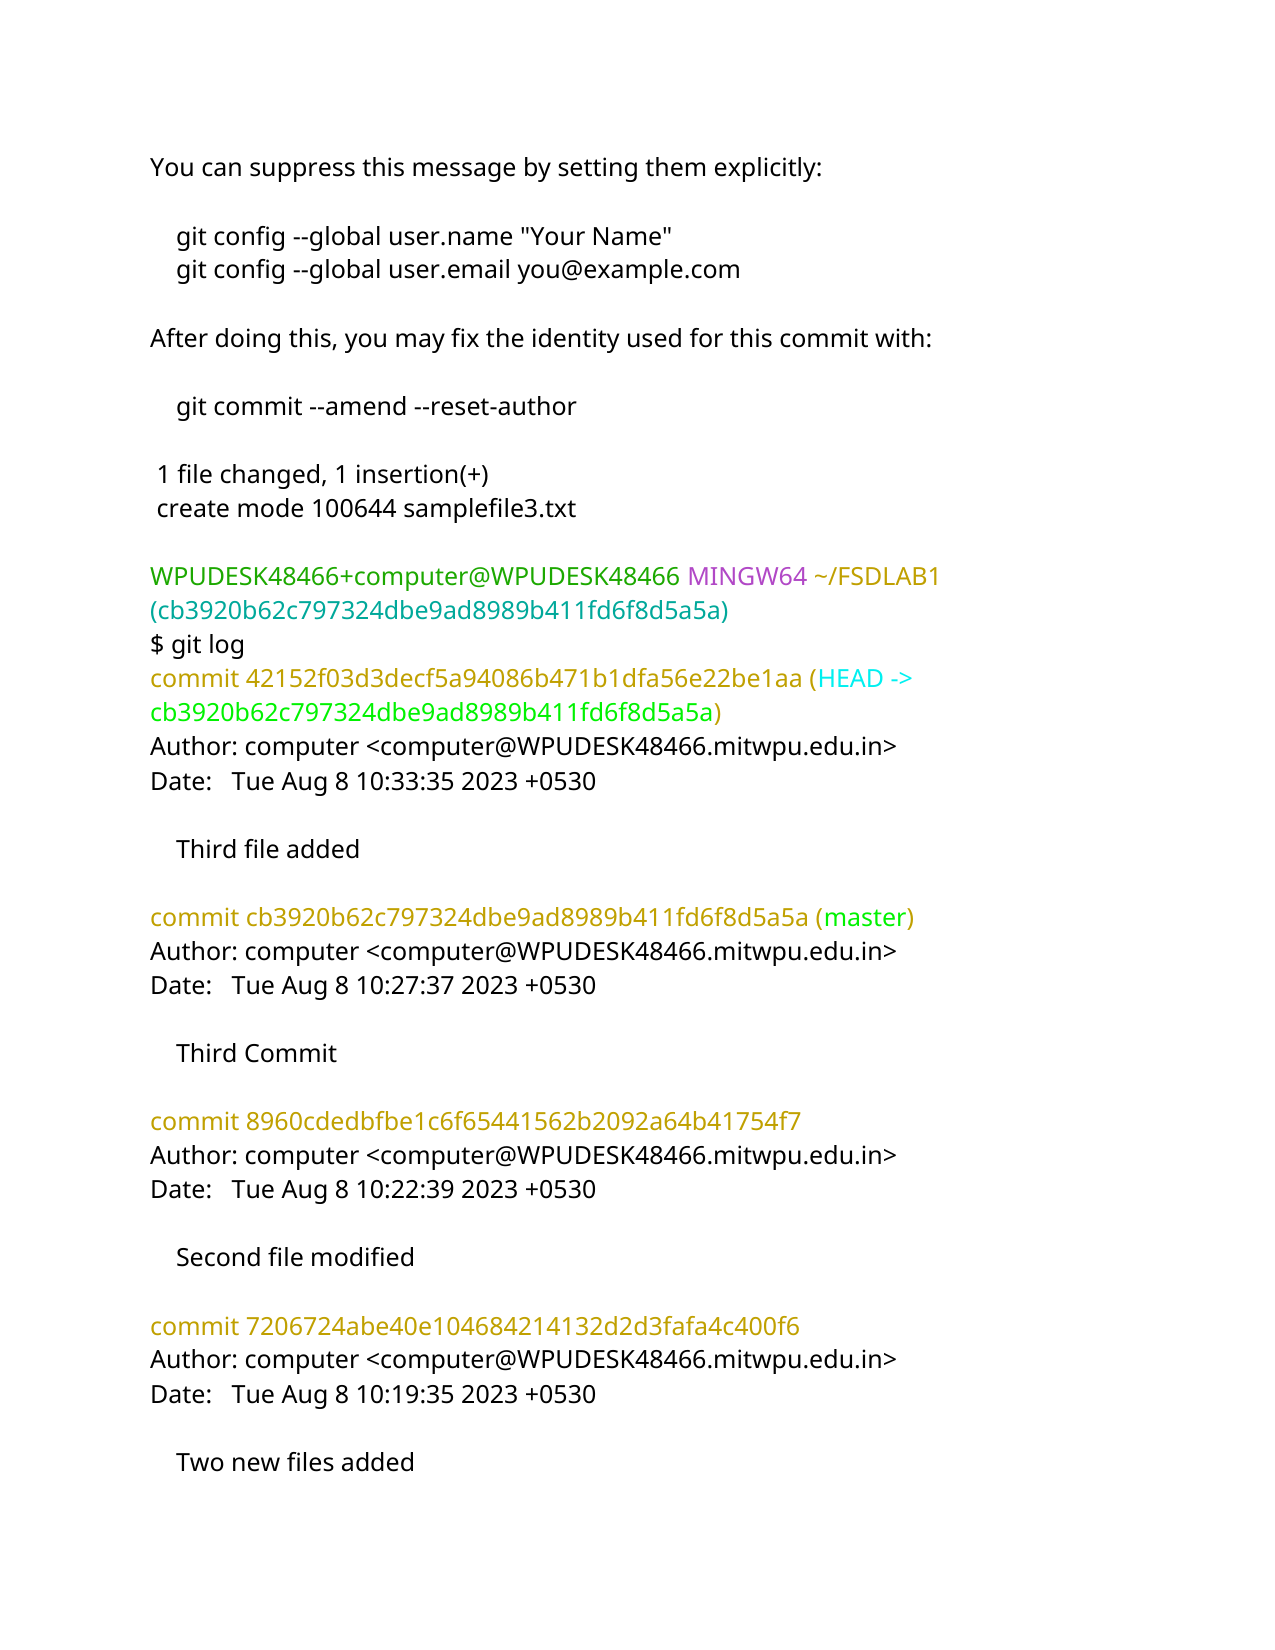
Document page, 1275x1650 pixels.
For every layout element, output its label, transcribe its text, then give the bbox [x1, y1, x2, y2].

text Date: Tue Aug 8 10:22:39 2023 +0530 [150, 1172, 1125, 1206]
text Author: computer <computer@WPUDESK48466.mitwpu.edu.in> [150, 729, 1125, 763]
text commit 8960cdedbfbe1c6f65441562b2092a64b41754f7 [150, 1104, 1125, 1138]
text commit cb3920b62c797324dbe9ad8989b411fd6f8d5a5a (master) [150, 899, 1125, 933]
text Date: Tue Aug 8 10:33:35 2023 +0530 [150, 763, 1125, 797]
text Third file added [150, 831, 1125, 865]
text commit 42152f03d3decf5a94086b471b1dfa56e22be1aa (HEAD -> cb3920b62c797324dbe9ad8989b411fd6f8d5a5a) [150, 661, 1125, 729]
text Third Commit [150, 1036, 1125, 1070]
text git commit --amend --reset-author [150, 388, 1125, 422]
text Two new files added [150, 1444, 1125, 1478]
text Author: computer <computer@WPUDESK48466.mitwpu.edu.in> [150, 1342, 1125, 1376]
text git config --global user.email you@example.com [150, 252, 1125, 286]
text Second file modified [150, 1240, 1125, 1274]
text After doing this, you may fix the identity used for this commit with: [150, 320, 1125, 354]
text 1 file changed, 1 insertion(+) [150, 457, 1125, 491]
text git config --global user.name "Your Name" [150, 218, 1125, 252]
text commit 7206724abe40e104684214132d2d3fafa4c400f6 [150, 1308, 1125, 1342]
text create mode 100644 samplefile3.txt [150, 491, 1125, 525]
text Author: computer <computer@WPUDESK48466.mitwpu.edu.in> [150, 1138, 1125, 1172]
text $ git log [150, 627, 1125, 661]
text Date: Tue Aug 8 10:19:35 2023 +0530 [150, 1376, 1125, 1410]
text Author: computer <computer@WPUDESK48466.mitwpu.edu.in> [150, 933, 1125, 967]
text You can suppress this message by setting them explicitly: [150, 150, 1125, 184]
text Date: Tue Aug 8 10:27:37 2023 +0530 [150, 967, 1125, 1002]
text WPUDESK48466+computer@WPUDESK48466 MINGW64 ~/FSDLAB1 (cb3920b62c797324dbe9ad8989b411fd6f8d5a5a) [150, 559, 1125, 627]
